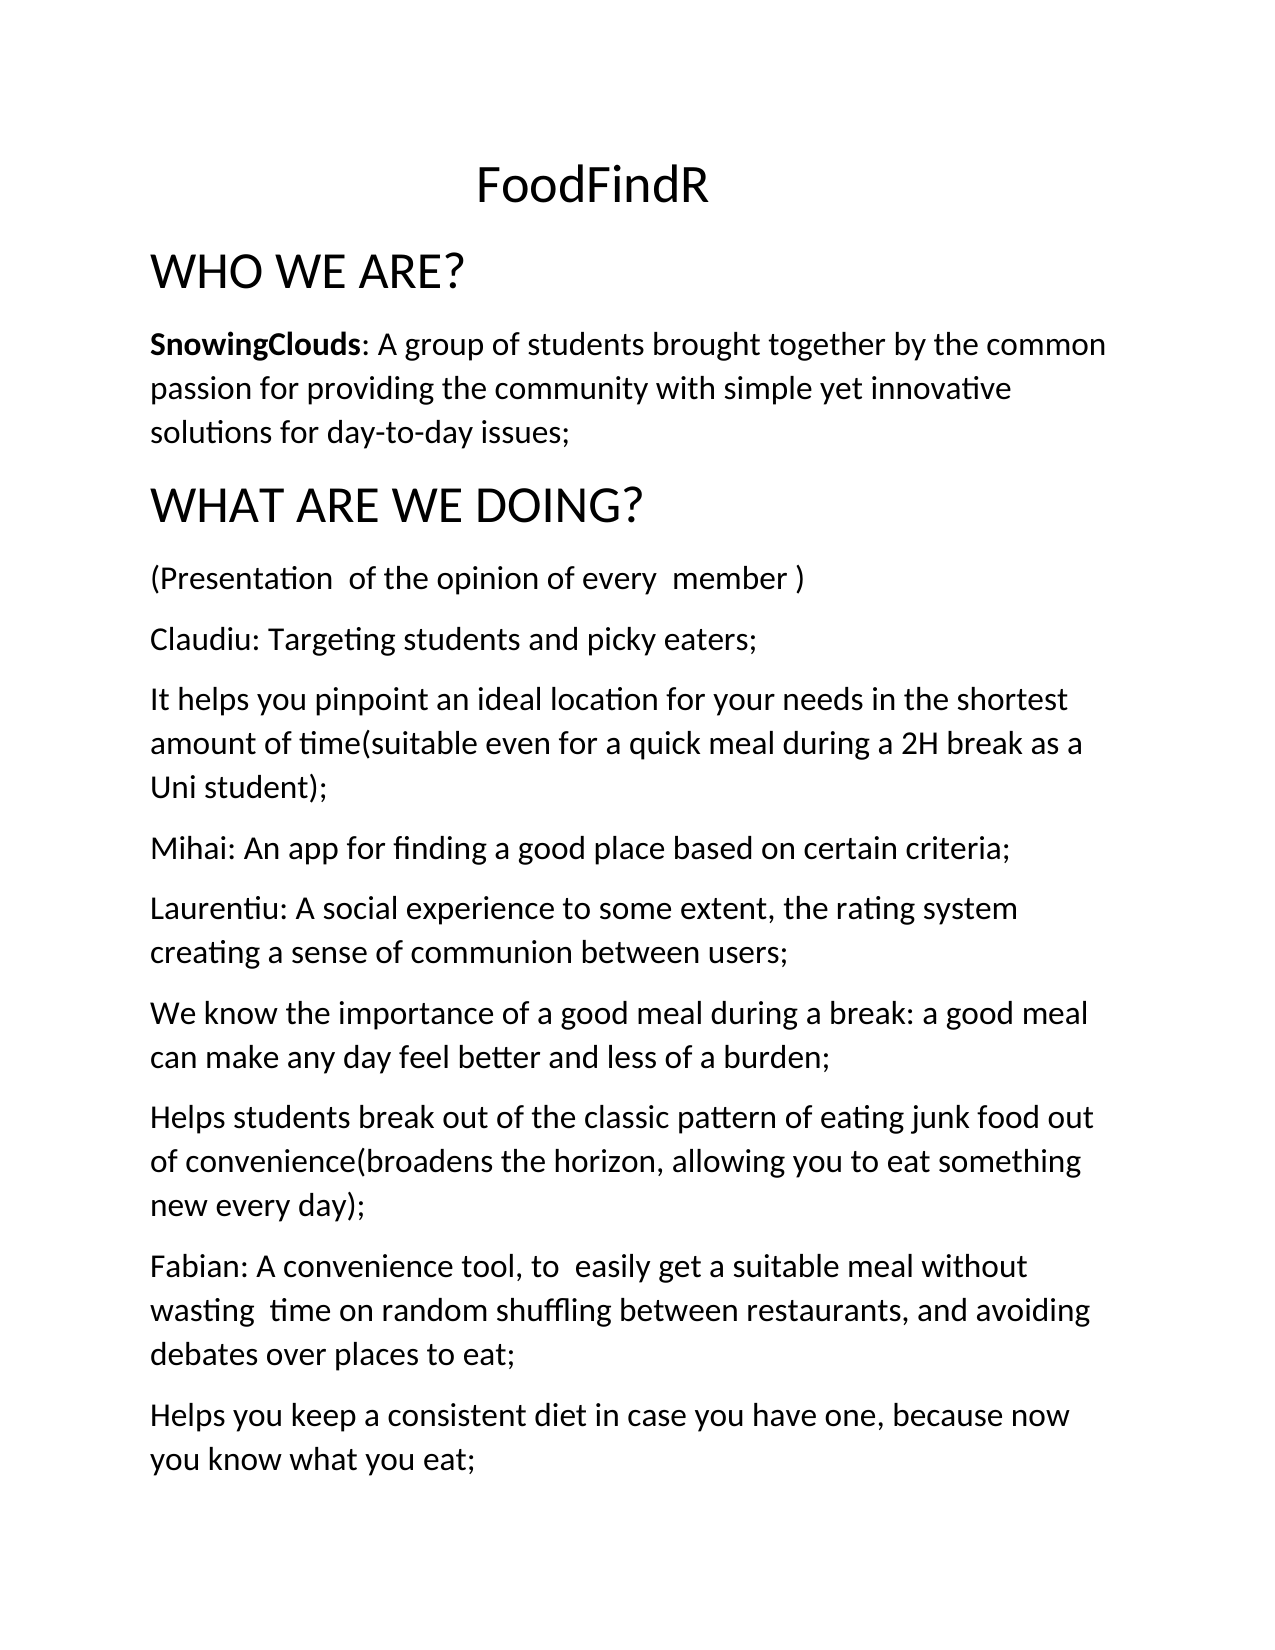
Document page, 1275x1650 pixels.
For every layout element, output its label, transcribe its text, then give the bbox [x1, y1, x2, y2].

text WHO WE ARE? [150, 238, 1125, 302]
text (Presentation of the opinion of every member ) [150, 557, 1125, 598]
text Helps you keep a consistent diet in case you have one, because now you know what you eat; [150, 1394, 1125, 1478]
text Mihai: An app for finding a good place based on certain criteria; [150, 827, 1125, 867]
text FoodFindR [150, 150, 1125, 216]
text Helps students break out of the classic pattern of eating junk food out of convenience(broadens the horizon, allowing you to eat something new every day); [150, 1097, 1125, 1225]
text Laurentiu: A social experience to some extent, the rating system creating a sense of communion between users; [150, 887, 1125, 972]
text SnowingClouds: A group of students brought together by the common passion for providing the community with simple yet innovative solutions for day-to-day issues; [150, 323, 1125, 452]
text Claudiu: Targeting students and picky eaters; [150, 618, 1125, 658]
text It helps you pinpoint an ideal location for your needs in the shortest amount of time(suitable even for a quick meal during a 2H break as a Uni student); [150, 678, 1125, 807]
text WHAT ARE WE DOING? [150, 472, 1125, 535]
text We know the importance of a good meal during a break: a good meal can make any day feel better and less of a burden; [150, 992, 1125, 1077]
text Fabian: A convenience tool, to easily get a suitable meal without wasting time on random shuffling between restaurants, and avoiding debates over places to eat; [150, 1245, 1125, 1374]
